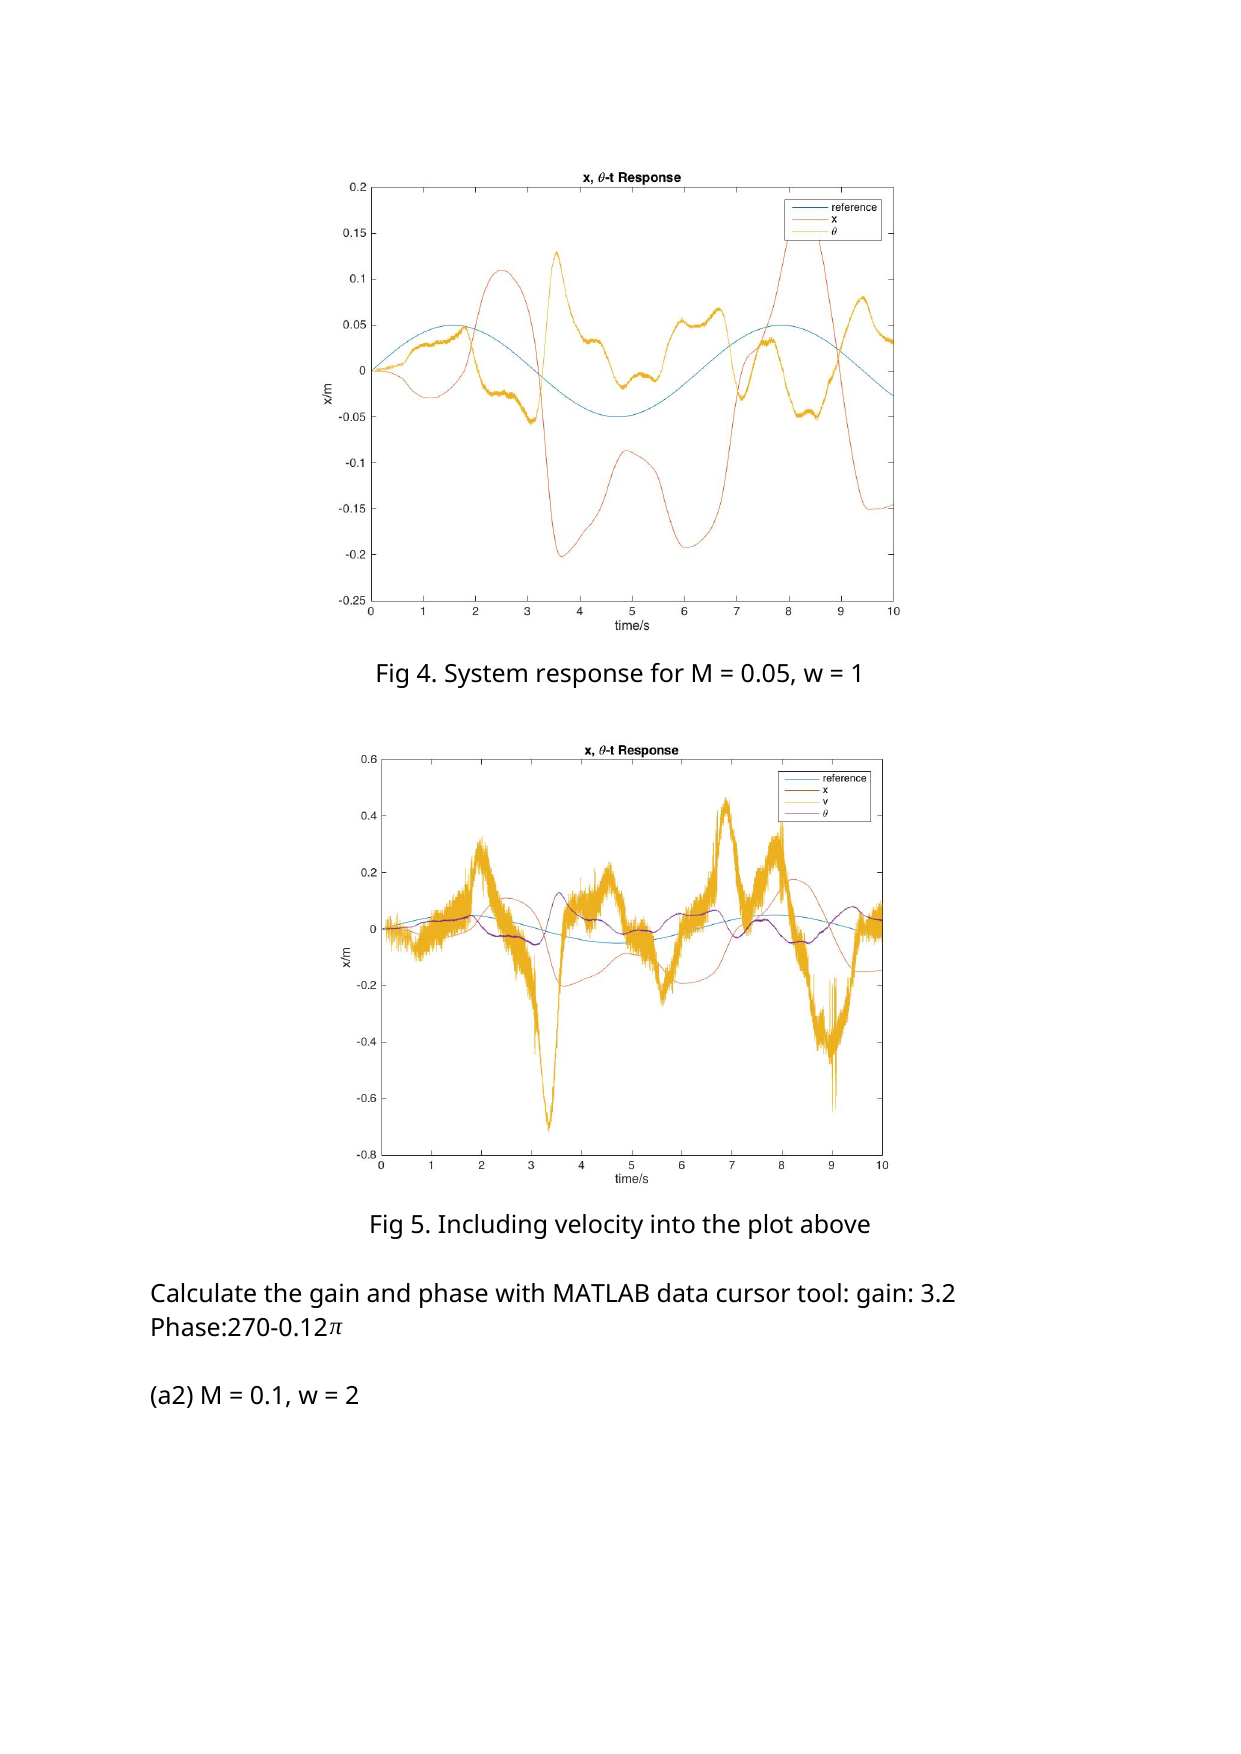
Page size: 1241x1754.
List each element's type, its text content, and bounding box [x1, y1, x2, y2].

text Fig 5. Including velocity into the plot above [150, 1207, 1090, 1241]
picture [283, 150, 957, 656]
text (a2) M = 0.1, w = 2 [150, 1377, 1090, 1412]
picture [297, 723, 943, 1208]
text Calculate the gain and phase with MATLAB data cursor tool: gain: 3.2 Phase:270-0.12 [150, 1275, 1090, 1343]
text Fig 4. System response for M = 0.05, w = 1 [150, 655, 1090, 689]
